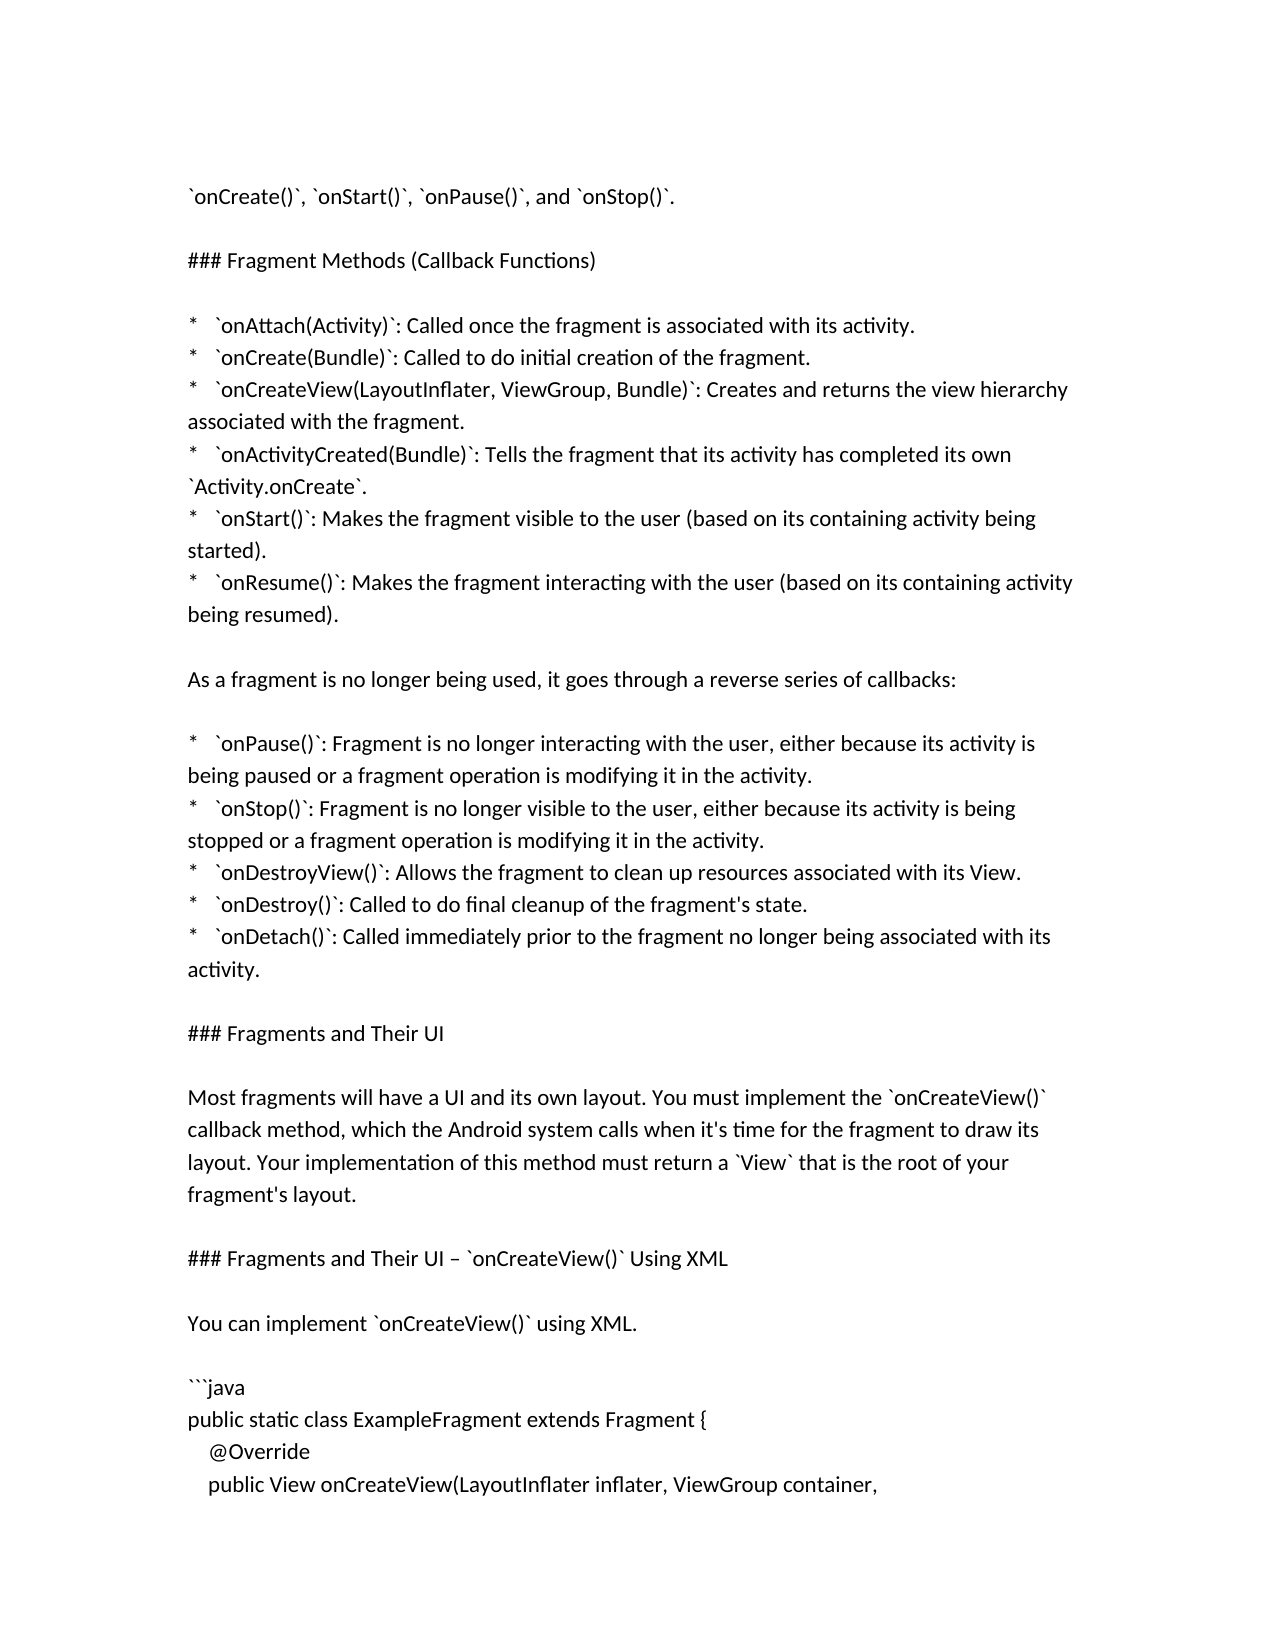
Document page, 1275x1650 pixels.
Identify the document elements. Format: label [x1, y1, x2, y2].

text [187, 150, 1087, 1498]
